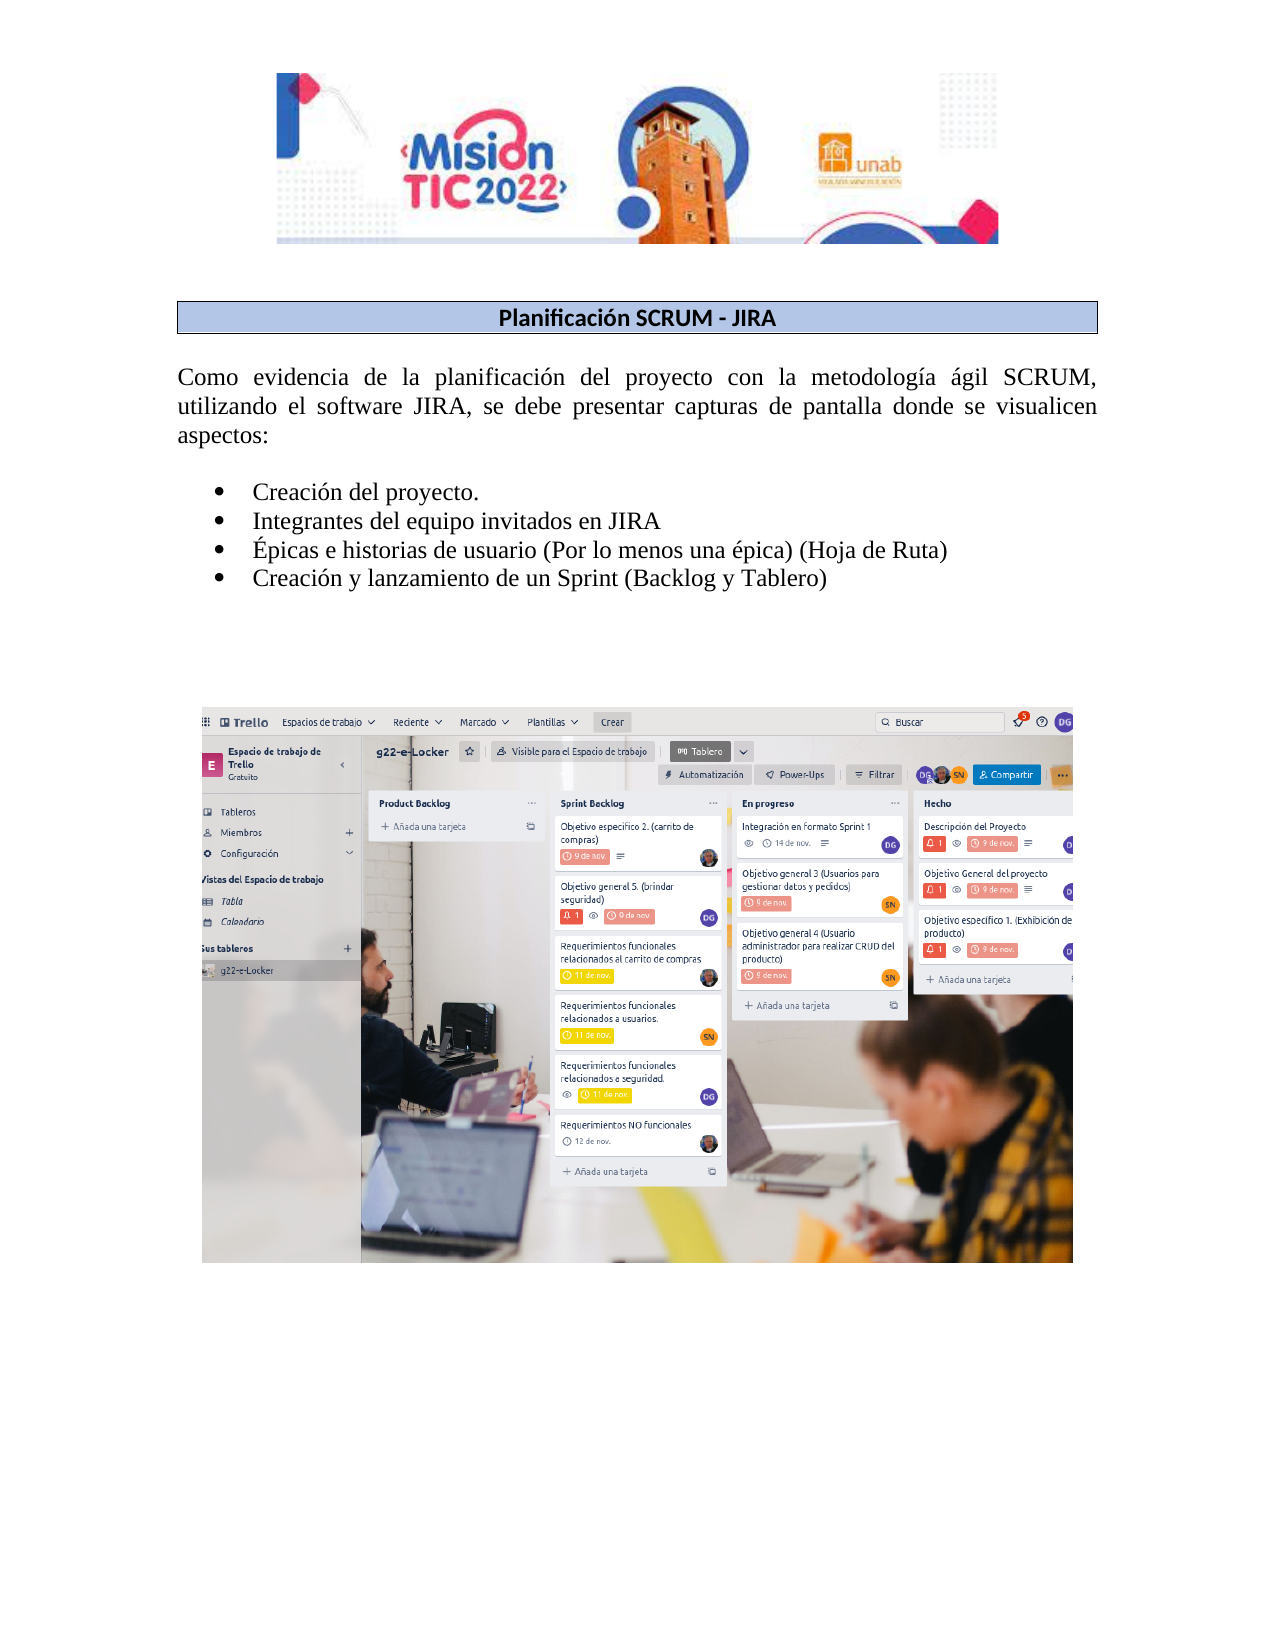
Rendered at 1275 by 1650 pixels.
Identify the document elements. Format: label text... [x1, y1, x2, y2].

picture [202, 707, 1073, 1263]
list Creación del proyecto. [215, 477, 1098, 506]
text Como evidencia de la planificación del proyecto con la metodología ágil SCRUM, utilizando el software JIRA, se debe presentar capturas de pantalla donde se visualicen aspectos: [177, 362, 1098, 448]
picture [276, 73, 999, 244]
list Creación y lanzamiento de un Sprint (Backlog y Tablero) [215, 563, 1098, 592]
list Épicas e historias de usuario (Por lo menos una épica) (Hoja de Ruta) [215, 535, 1098, 563]
list Integrantes del equipo invitados en JIRA [215, 506, 1098, 535]
table_header Planificación SCRUM - JIRA [178, 302, 1097, 332]
